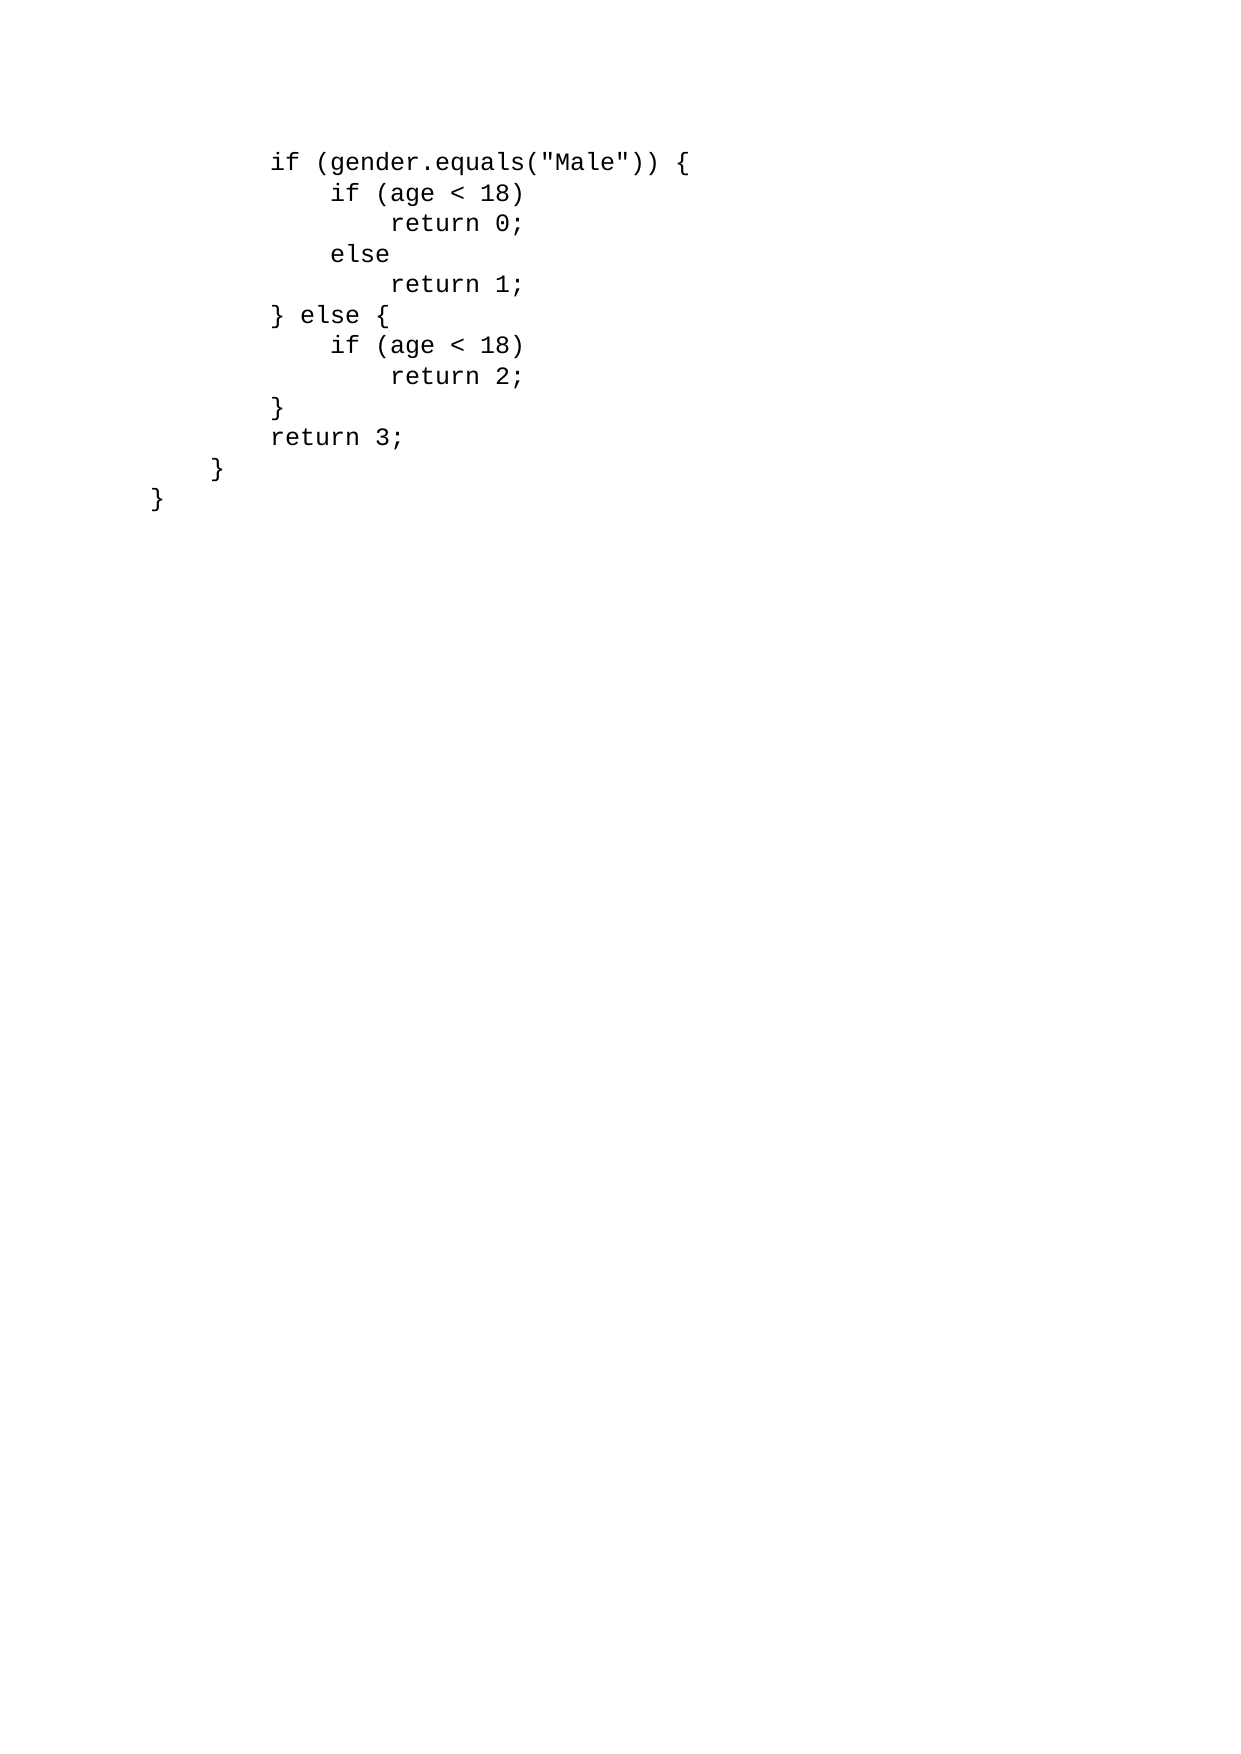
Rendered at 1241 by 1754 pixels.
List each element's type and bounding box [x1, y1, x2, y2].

text [150, 150, 1090, 514]
